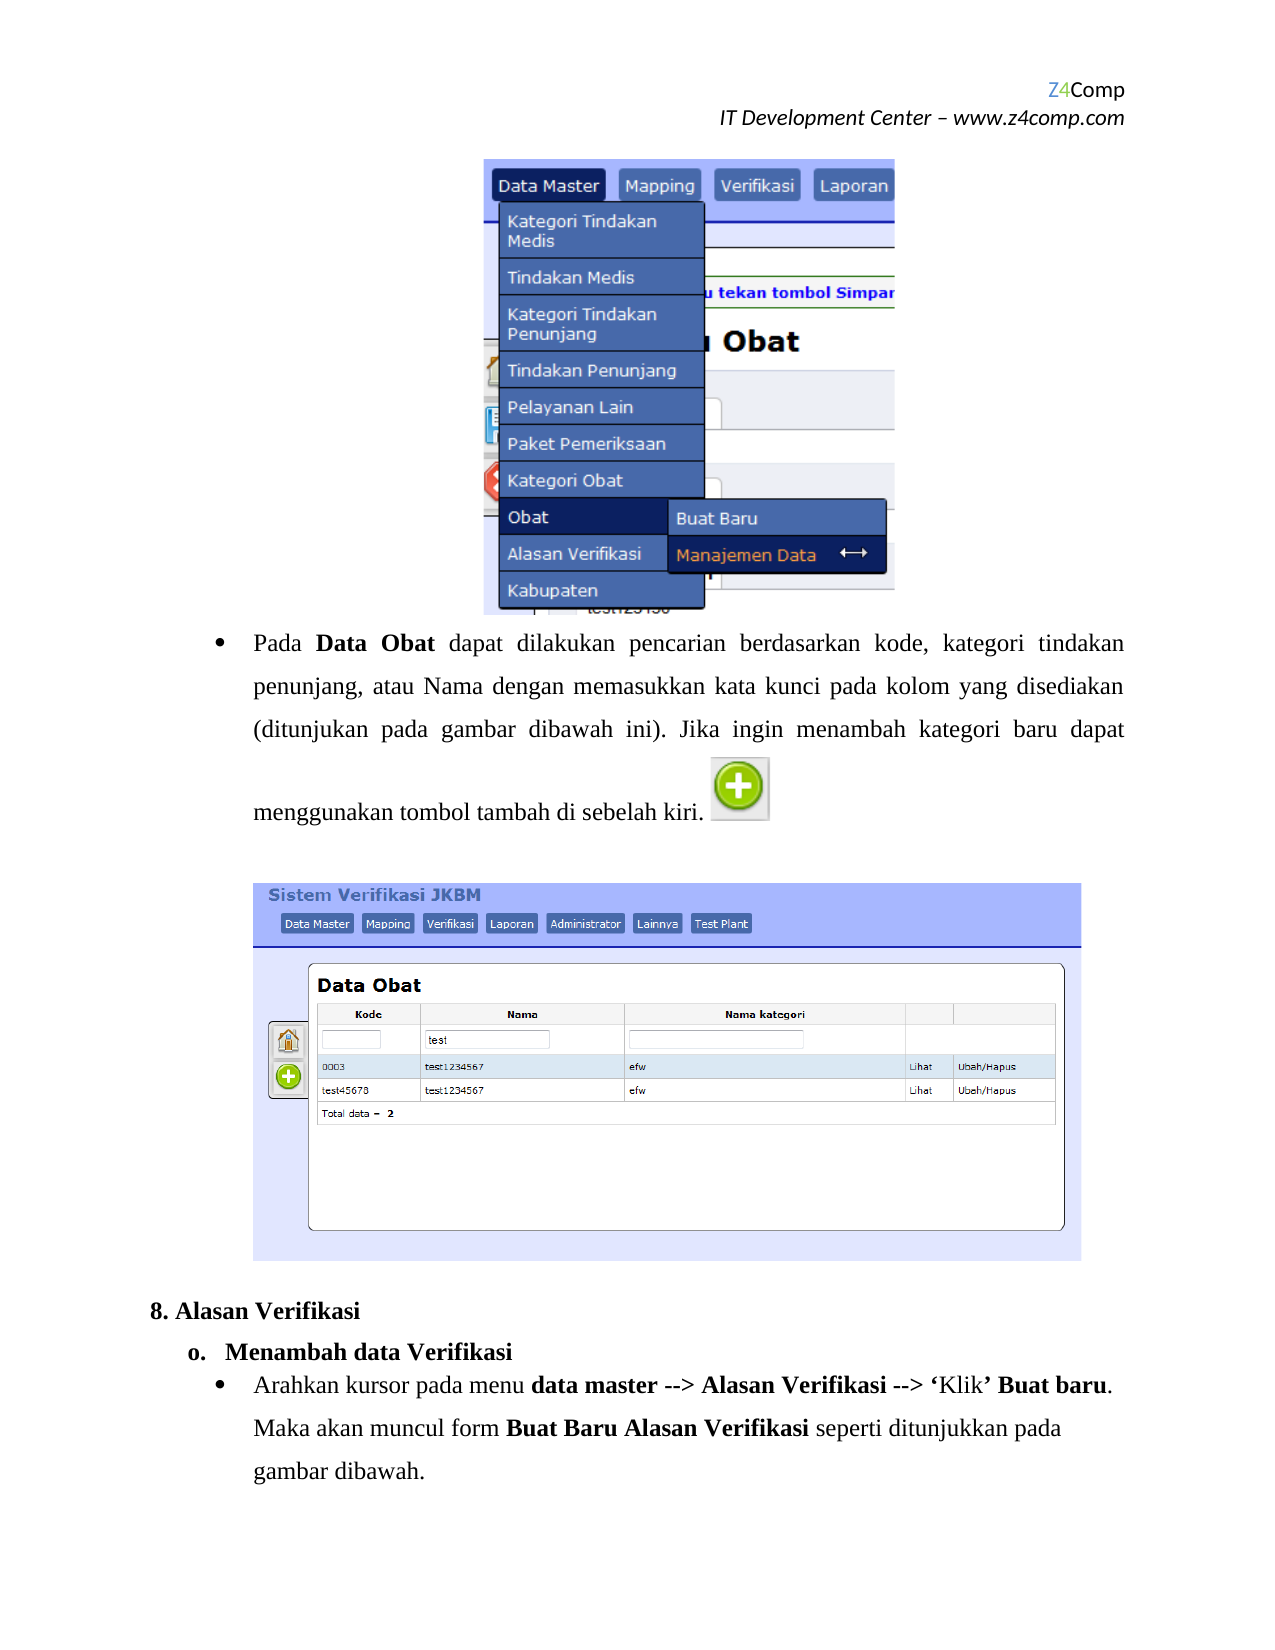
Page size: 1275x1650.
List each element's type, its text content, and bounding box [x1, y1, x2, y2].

list Pada Data Obat dapat dilakukan pencarian berdasarkan kode, kategori tindakan penunjang, atau Nama dengan memasukkan kata kunci pada kolom yang disediakan (ditunjukan pada gambar dibawah ini). Jika ingin menambah kategori baru dapat menggunakan tombol tambah di sebelah kiri. [216, 628, 1125, 826]
picture [483, 159, 895, 615]
picture [710, 757, 771, 821]
subtitle Menambah data Verifikasi [187, 1337, 1125, 1366]
subtitle 8. Alasan Verifikasi [150, 1296, 1125, 1324]
list Arahkan kursor pada menu data master --> Alasan Verifikasi --> ‘Klik’ Buat baru. Maka akan muncul form Buat Baru Alasan Verifikasi seperti ditunjukkan pada gambar dibawah. [216, 1370, 1125, 1485]
picture [253, 883, 1082, 1261]
